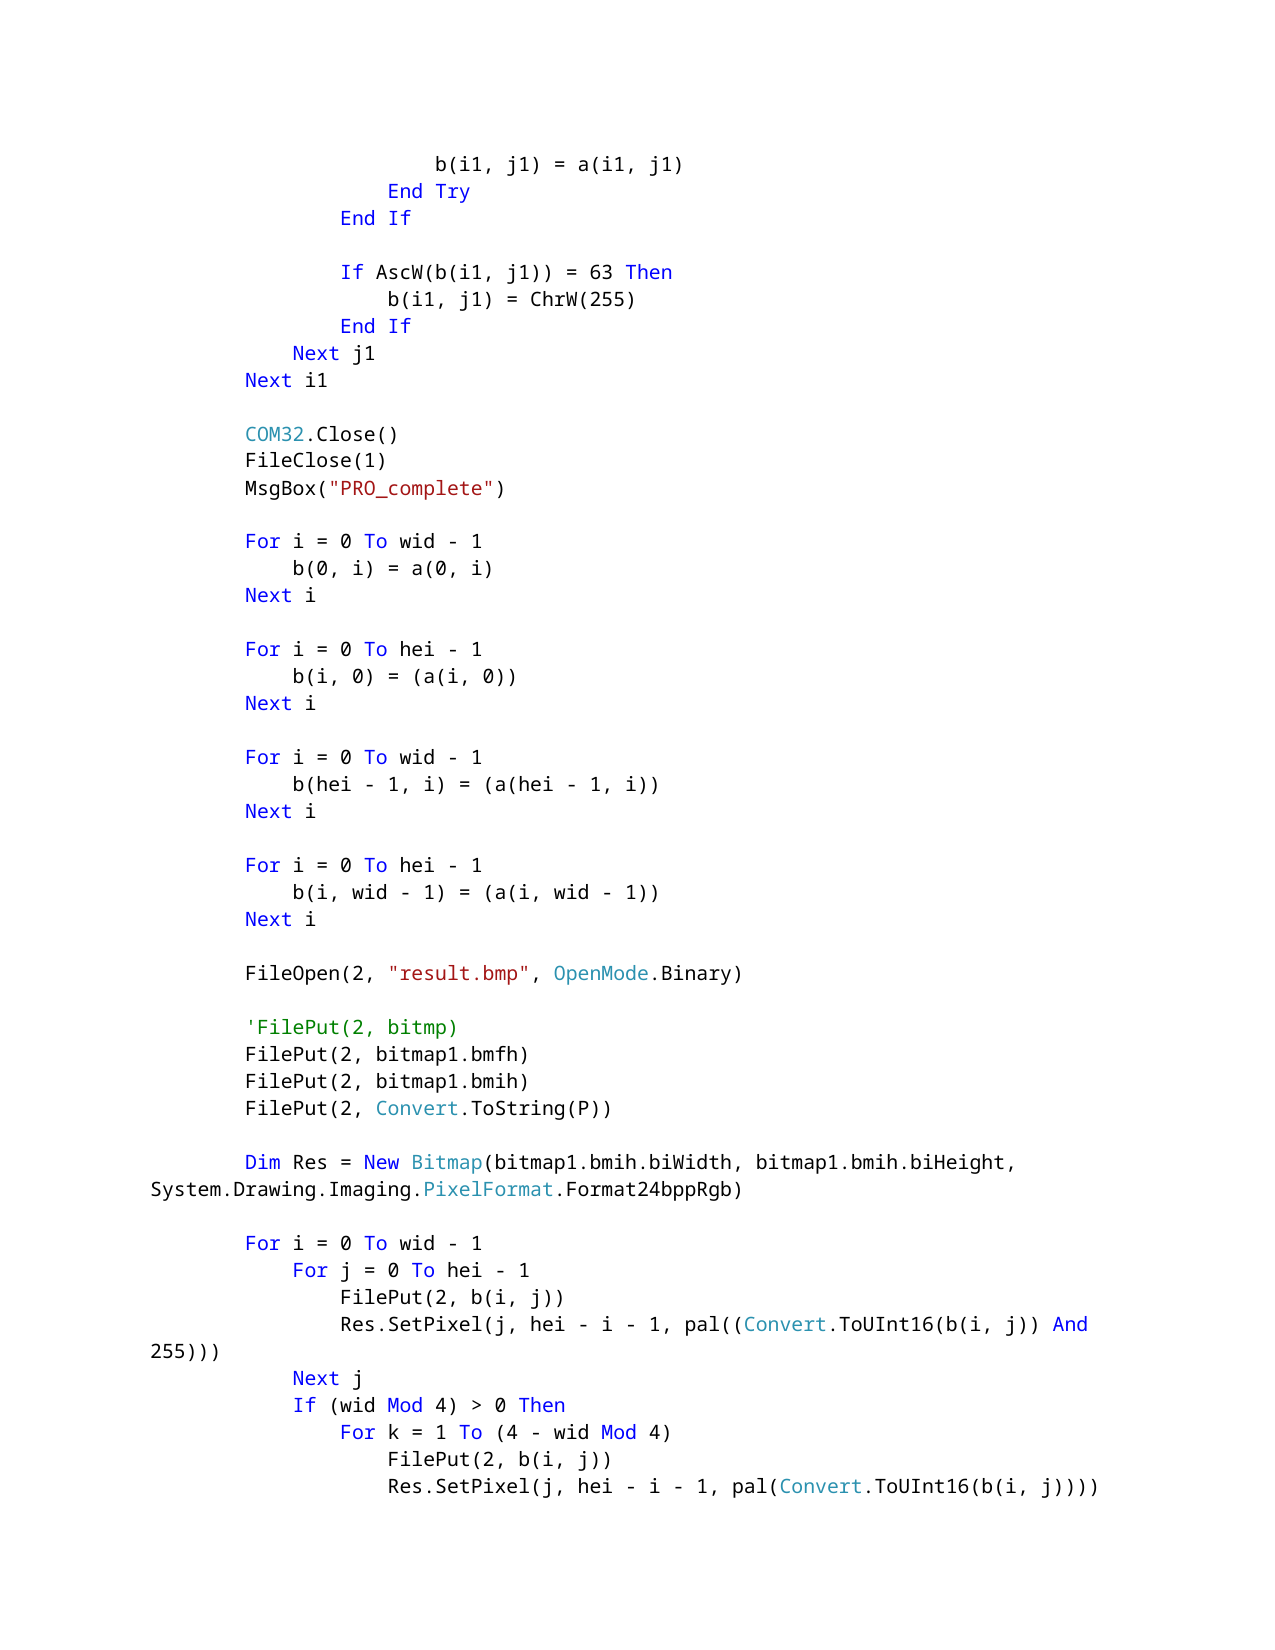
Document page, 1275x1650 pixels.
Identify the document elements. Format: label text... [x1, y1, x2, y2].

text Next i [150, 689, 1125, 717]
text Next j [150, 1364, 1125, 1391]
text b(i, wid - 1) = (a(i, wid - 1)) [150, 878, 1125, 905]
text For i = 0 To wid - 1 [150, 528, 1125, 555]
text Res.SetPixel(j, hei - i - 1, pal((Convert.ToUInt16(b(i, j)) And 255))) [150, 1310, 1125, 1364]
text For i = 0 To hei - 1 [150, 851, 1125, 878]
text Res.SetPixel(j, hei - i - 1, pal(Convert.ToUInt16(b(i, j)))) [150, 1472, 1125, 1499]
text b(i1, j1) = ChrW(255) [150, 285, 1125, 312]
text FileClose(1) [150, 447, 1125, 474]
text For k = 1 To (4 - wid Mod 4) [150, 1418, 1125, 1445]
text FilePut(2, Convert.ToString(P)) [150, 1094, 1125, 1121]
text FilePut(2, bitmap1.bmfh) [150, 1040, 1125, 1067]
text For i = 0 To wid - 1 [150, 1229, 1125, 1256]
text If AscW(b(i1, j1)) = 63 Then [150, 258, 1125, 285]
text FilePut(2, b(i, j)) [150, 1445, 1125, 1472]
text FilePut(2, bitmap1.bmih) [150, 1067, 1125, 1094]
text For j = 0 To hei - 1 [150, 1256, 1125, 1283]
text End If [150, 204, 1125, 231]
text b(hei - 1, i) = (a(hei - 1, i)) [150, 771, 1125, 797]
text FilePut(2, b(i, j)) [150, 1283, 1125, 1310]
text End If [150, 312, 1125, 339]
text If (wid Mod 4) > 0 Then [150, 1391, 1125, 1418]
text 'FilePut(2, bitmp) [150, 1013, 1125, 1040]
text b(i1, j1) = a(i1, j1) [150, 150, 1125, 177]
text End Try [150, 177, 1125, 204]
text For i = 0 To hei - 1 [150, 636, 1125, 663]
text FileOpen(2, "result.bmp", OpenMode.Binary) [150, 959, 1125, 986]
text Next i [150, 905, 1125, 932]
text Next i1 [150, 366, 1125, 393]
text MsgBox("PRO_complete") [150, 474, 1125, 501]
text For i = 0 To wid - 1 [150, 743, 1125, 771]
text Next i [150, 797, 1125, 824]
text Next i [150, 582, 1125, 609]
text b(i, 0) = (a(i, 0)) [150, 663, 1125, 689]
text b(0, i) = a(0, i) [150, 555, 1125, 582]
text COM32.Close() [150, 420, 1125, 447]
text Next j1 [150, 339, 1125, 366]
text Dim Res = New Bitmap(bitmap1.bmih.biWidth, bitmap1.bmih.biHeight, System.Drawing.Imaging.PixelFormat.Format24bppRgb) [150, 1148, 1125, 1202]
